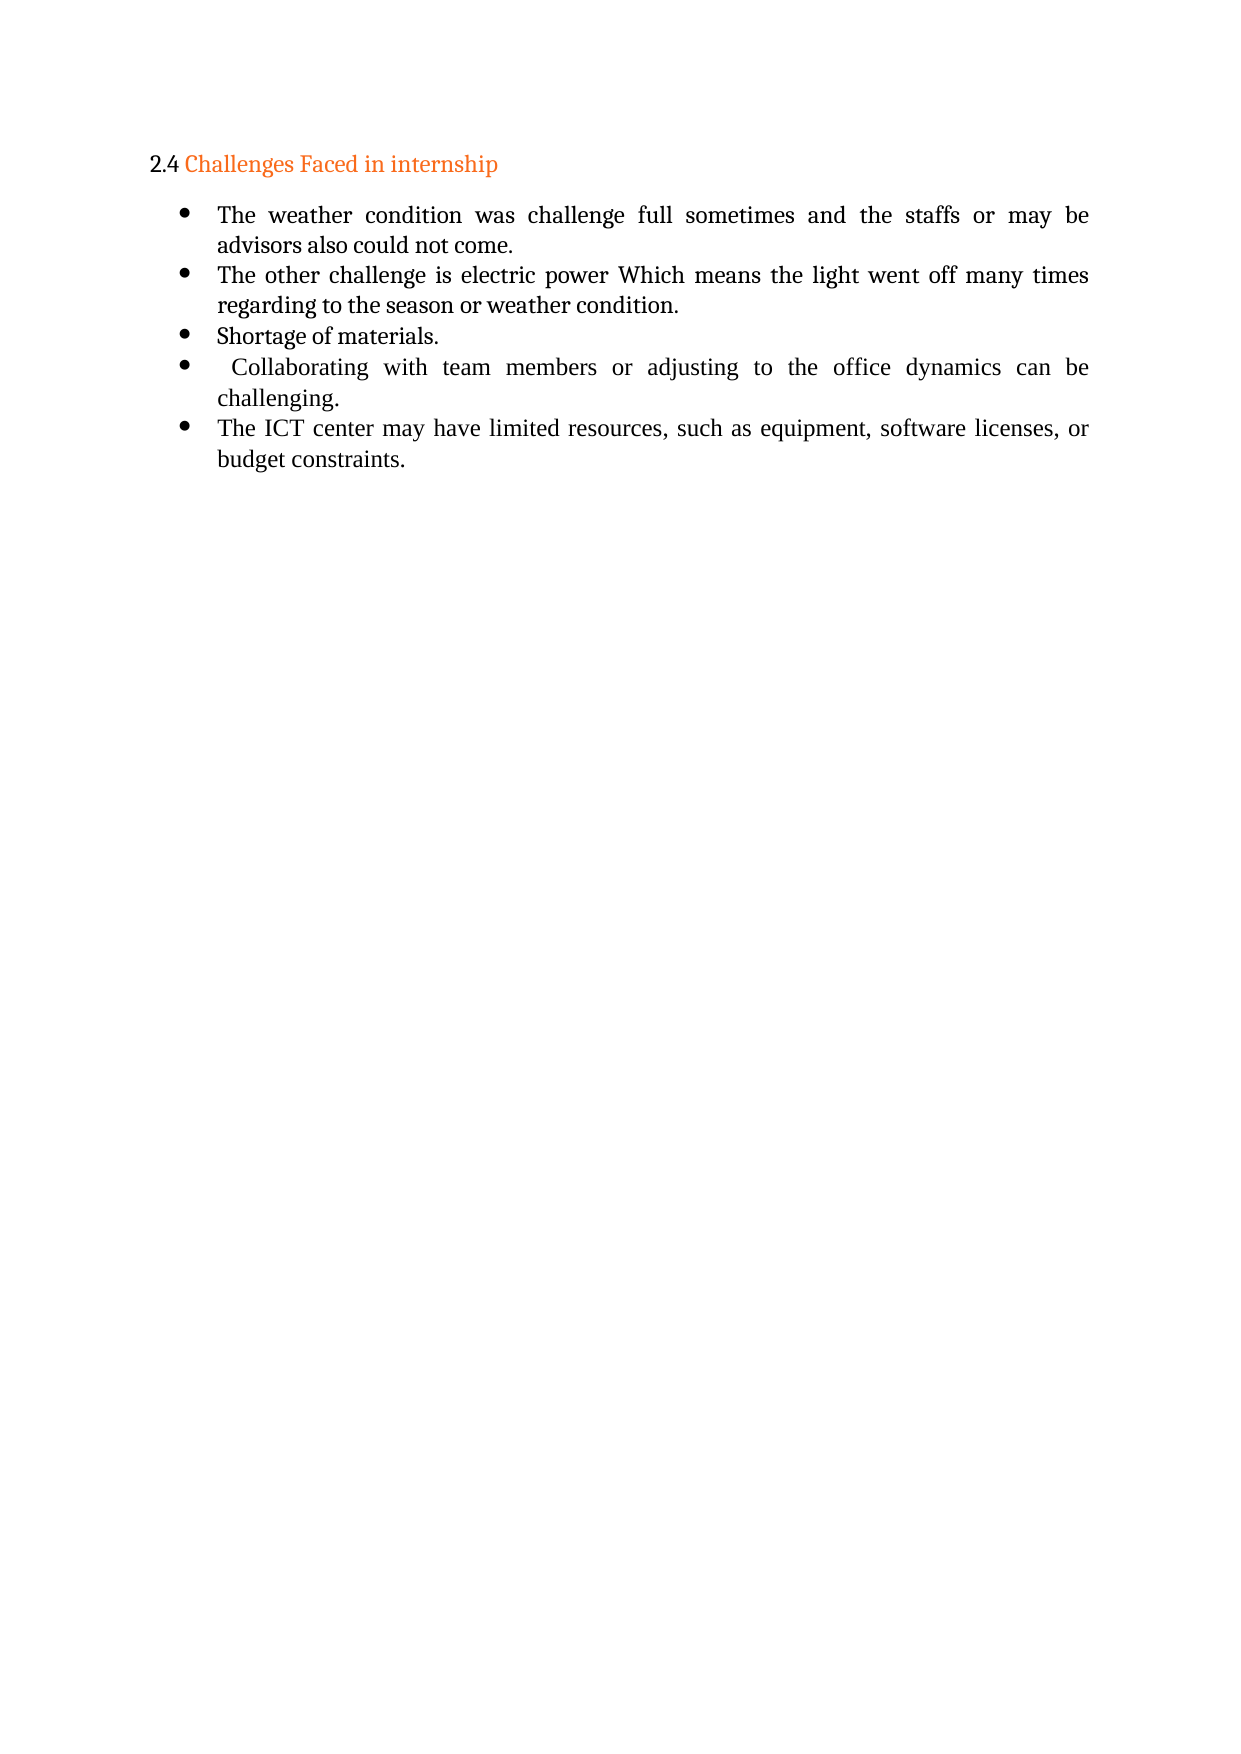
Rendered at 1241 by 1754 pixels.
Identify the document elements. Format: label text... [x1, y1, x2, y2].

text 2.4 Challenges Faced in internship [150, 150, 1090, 179]
list The other challenge is electric power Which means the light went off many times regarding to the season or weather condition. [179, 261, 1090, 320]
list Collaborating with team members or adjusting to the office dynamics can be challenging. [179, 352, 1090, 412]
list Shortage of materials. [179, 322, 1090, 350]
list The ICT center may have limited resources, such as equipment, software licenses, or budget constraints. [179, 413, 1090, 473]
list The weather condition was challenge full sometimes and the staffs or may be advisors also could not come. [179, 201, 1090, 260]
